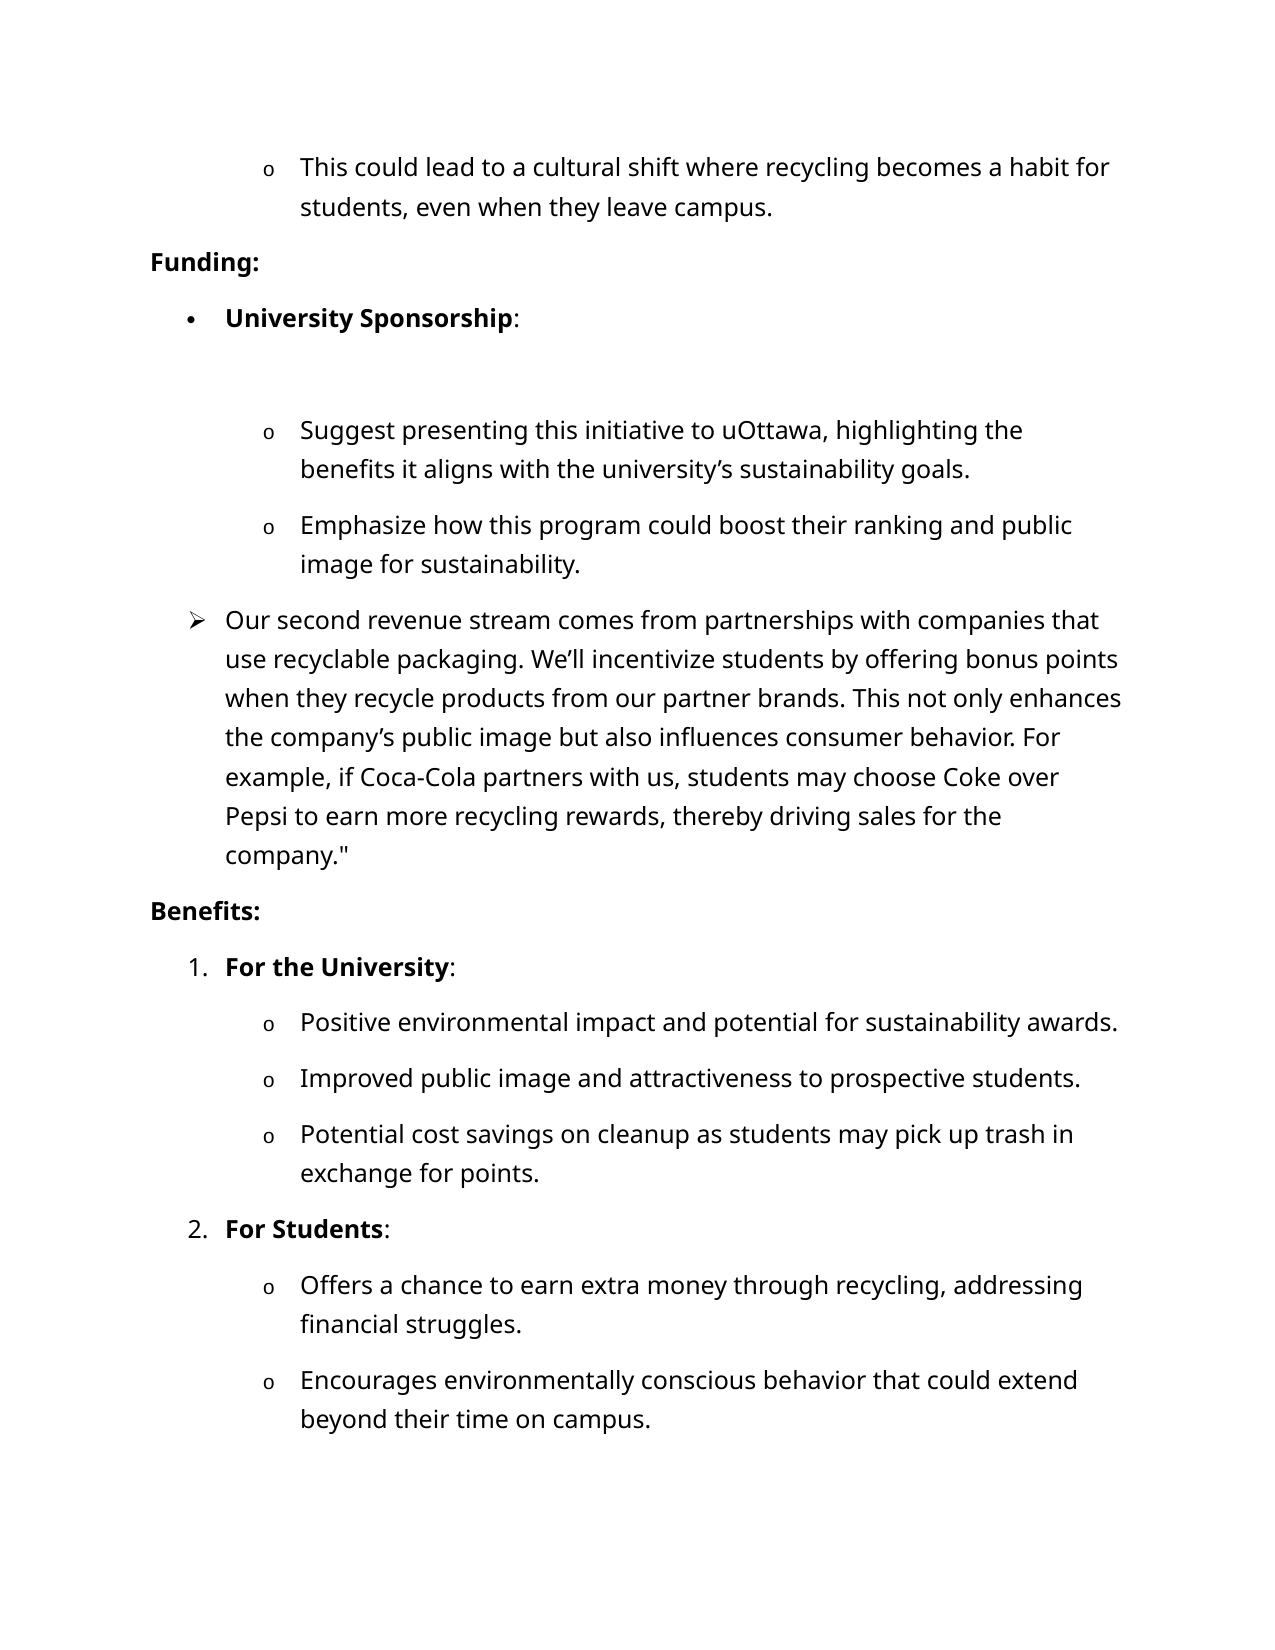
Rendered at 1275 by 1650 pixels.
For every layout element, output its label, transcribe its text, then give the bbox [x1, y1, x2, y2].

list Positive environmental impact and potential for sustainability awards. [262, 1005, 1125, 1039]
list For the University: [187, 949, 1125, 983]
list For Students: [187, 1212, 1125, 1246]
list Offers a chance to earn extra money through recycling, addressing financial struggles. [262, 1267, 1125, 1341]
list Suggest presenting this initiative to uOttawa, highlighting the benefits it aligns with the university’s sustainability goals. [262, 412, 1125, 486]
list Potential cost savings on cleanup as students may pick up trash in exchange for points. [262, 1117, 1125, 1190]
list Our second revenue stream comes from partnerships with companies that use recyclable packaging. We’ll incentivize students by offering bonus points when they recycle products from our partner brands. This not only enhances the company’s public image but also influences consumer behavior. For example, if Coca-Cola partners with us, students may choose Coke over Pepsi to earn more recycling rewards, thereby driving sales for the company." [187, 602, 1125, 872]
list University Sponsorship: [187, 301, 1125, 335]
list Improved public image and attractiveness to prospective students. [262, 1061, 1125, 1095]
list This could lead to a cultural shift where recycling becomes a habit for students, even when they leave campus. [262, 150, 1125, 223]
text Funding: [150, 245, 1125, 279]
list Emphasize how this program could boost their ranking and public image for sustainability. [262, 507, 1125, 581]
text Benefits: [150, 893, 1125, 927]
list Encourages environmentally conscious behavior that could extend beyond their time on campus. [262, 1362, 1125, 1436]
